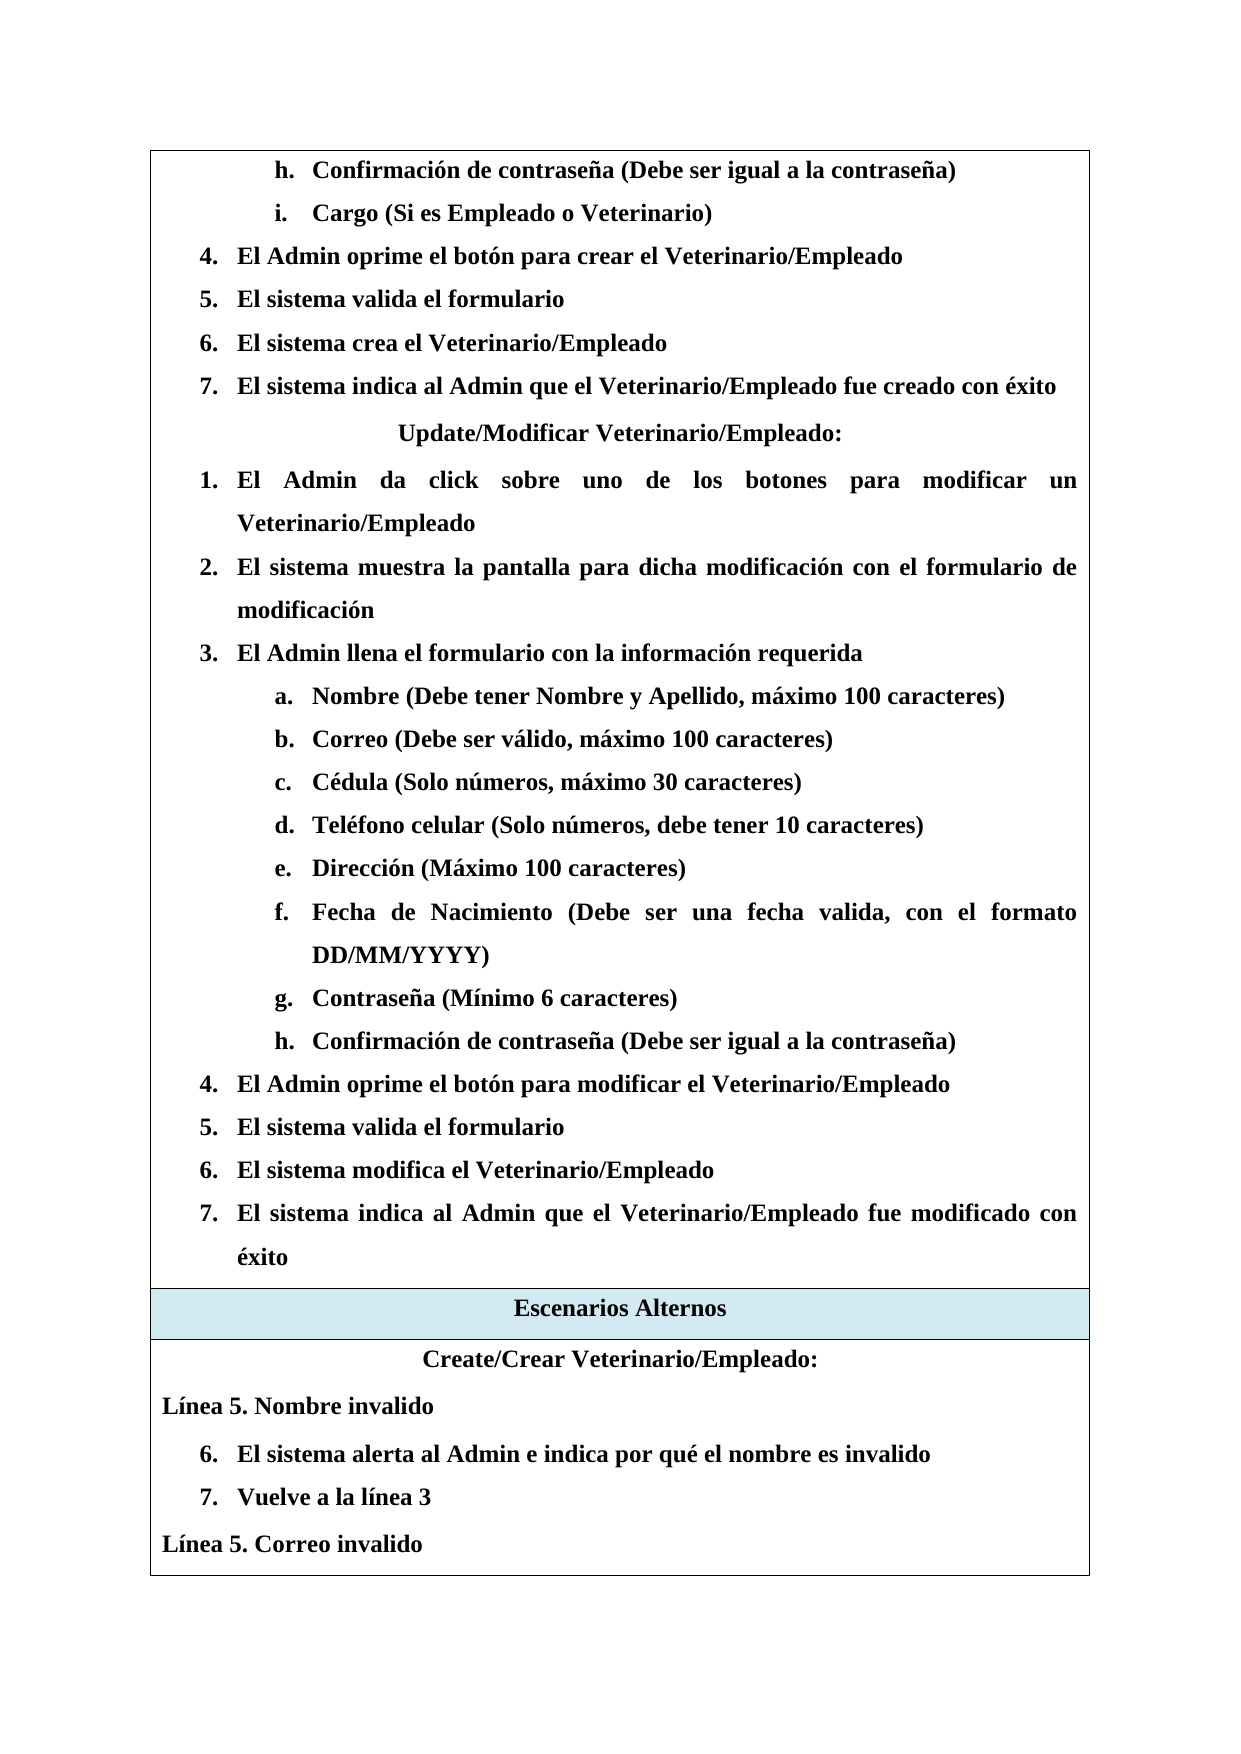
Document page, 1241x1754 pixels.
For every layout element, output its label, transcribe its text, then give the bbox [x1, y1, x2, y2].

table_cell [151, 151, 1089, 1288]
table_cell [151, 1340, 1089, 1575]
table_cell Escenarios Alternos [151, 1289, 1089, 1339]
